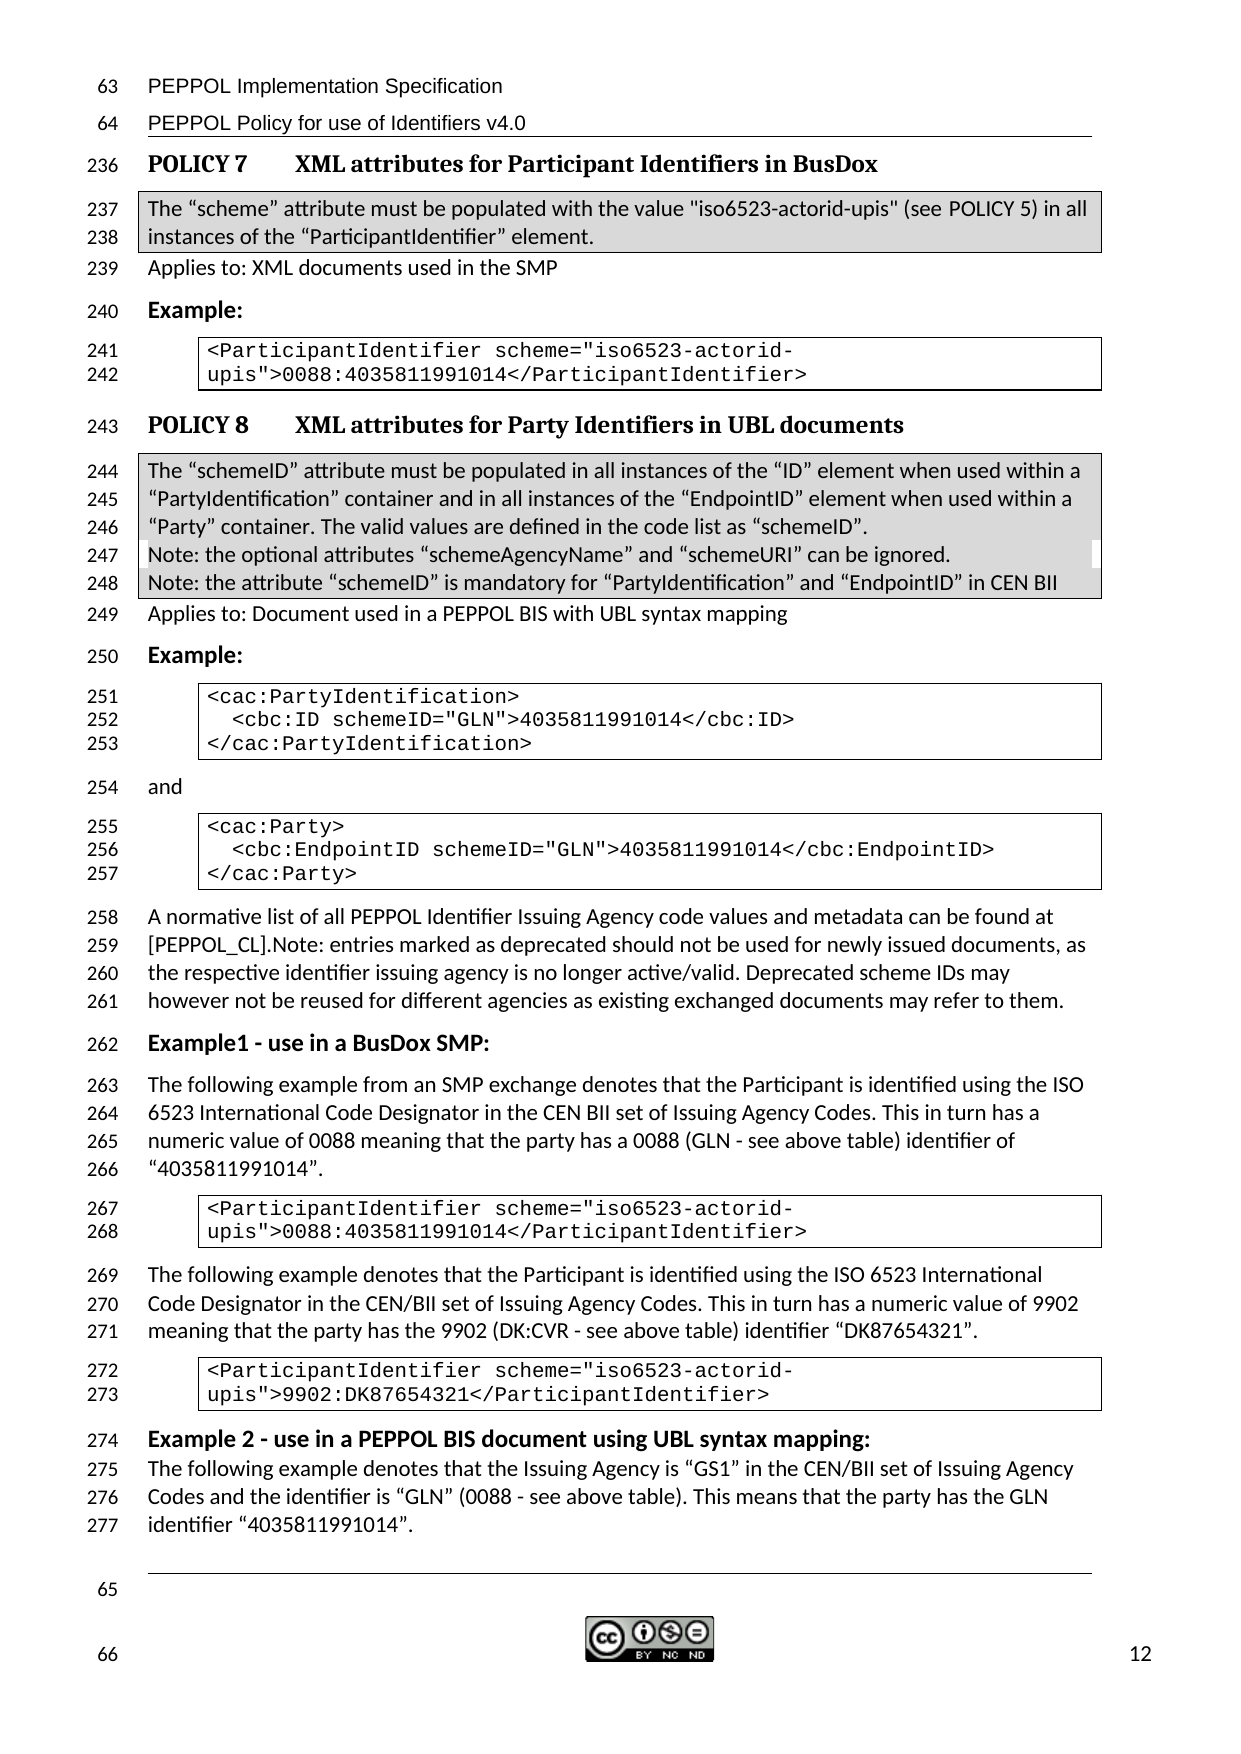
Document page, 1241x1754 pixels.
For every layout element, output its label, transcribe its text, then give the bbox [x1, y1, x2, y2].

text </cac:Party> [199, 860, 1101, 889]
text Example: [148, 639, 1092, 670]
text </cac:PartyIdentification> [199, 730, 1101, 759]
text <cac:PartyIdentification> [199, 684, 1101, 706]
picture [585, 1616, 715, 1662]
text <cac:Party> [199, 814, 1101, 836]
text A normative list of all PEPPOL Identifier Issuing Agency code values and metadata can be found at [PEPPOL_CL].Note: entries marked as deprecated should not be used for newly issued documents, as the respective identifier issuing agency is no longer active/valid. Deprecated scheme IDs may however not be reused for different agencies as existing exchanged documents may refer to them. [148, 902, 1092, 1014]
text <ParticipantIdentifier scheme="iso6523-actorid-upis">9902:DK87654321</ParticipantIdentifier> [199, 1358, 1101, 1410]
text The “schemeID” attribute must be populated in all instances of the “ID” element when used within a “PartyIdentification” container and in all instances of the “EndpointID” element when used within a “Party” container. The valid values are defined in the code list as “schemeID”. [139, 454, 1101, 540]
text XML attributes for Party Identifiers in UBL documents [148, 411, 1092, 440]
text Example1 - use in a BusDox SMP: [148, 1027, 1092, 1057]
text The following example from an SMP exchange denotes that the Participant is identified using the ISO 6523 International Code Designator in the CEN BII set of Issuing Agency Codes. This in turn has a numeric value of 0088 meaning that the party has a 0088 (GLN - see above table) identifier of “4035811991014”. [148, 1070, 1092, 1182]
text The “scheme” attribute must be populated with the value "iso6523-actorid-upis" (see POLICY 5) in all instances of the “ParticipantIdentifier” element. [139, 192, 1101, 252]
text Note: the optional attributes “schemeAgencyName” and “schemeURI” can be ignored. [148, 540, 1092, 565]
text <cbc:ID schemeID="GLN">4035811991014</cbc:ID> [199, 706, 1101, 730]
text and [148, 772, 1092, 800]
text Applies to: Document used in a PEPPOL BIS with UBL syntax mapping [148, 599, 1092, 627]
text Note: the attribute “schemeID” is mandatory for “PartyIdentification” and “EndpointID” in CEN BII [139, 565, 1101, 598]
text The following example denotes that the Participant is identified using the ISO 6523 International Code Designator in the CEN/BII set of Issuing Agency Codes. This in turn has a numeric value of 9902 meaning that the party has the 9902 (DK:CVR - see above table) identifier “DK87654321”. [148, 1261, 1092, 1345]
text <ParticipantIdentifier scheme="iso6523-actorid-upis">0088:4035811991014</ParticipantIdentifier> [199, 338, 1101, 389]
text Example 2 - use in a PEPPOL BIS document using UBL syntax mapping: The following example denotes that the Issuing Agency is “GS1” in the CEN/BII set of Issuing Agency Codes and the identifier is “GLN” (0088 - see above table). This means that the party has the GLN identifier “4035811991014”. [148, 1423, 1092, 1538]
text <cbc:EndpointID schemeID="GLN">4035811991014</cbc:EndpointID> [199, 836, 1101, 860]
text <ParticipantIdentifier scheme="iso6523-actorid-upis">0088:4035811991014</ParticipantIdentifier> [199, 1196, 1101, 1247]
text Applies to: XML documents used in the SMP [148, 253, 1092, 281]
text Example: [148, 294, 1092, 324]
text XML attributes for Participant Identifiers in BusDox [148, 150, 1092, 179]
